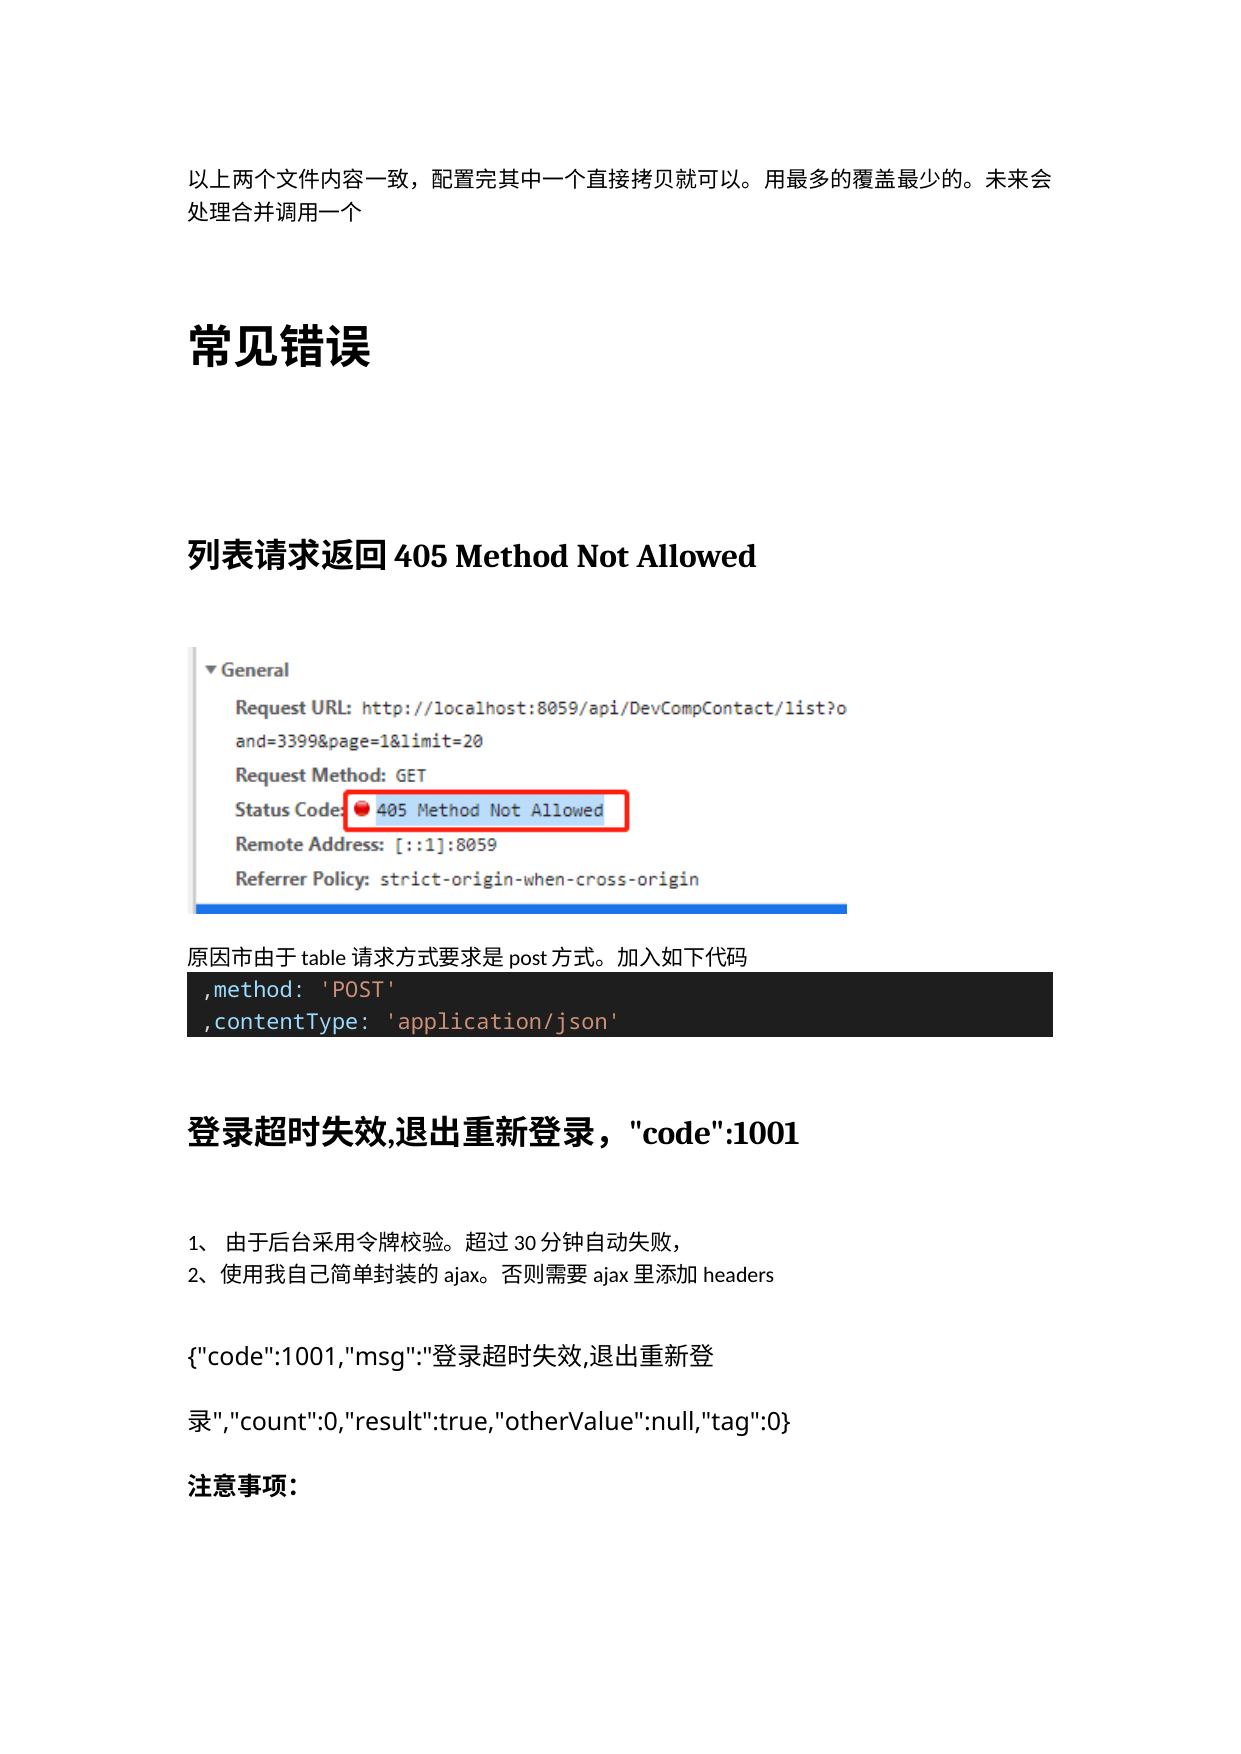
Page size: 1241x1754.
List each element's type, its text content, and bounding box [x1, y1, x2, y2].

list 由于后台采用令牌校验。超过30分钟自动失败， [187, 1224, 1053, 1257]
text ,contentType: 'application/json' [187, 1005, 1053, 1037]
text 2、使用我自己简单封装的ajax。否则需要ajax里添加headers [187, 1257, 1053, 1289]
picture [187, 647, 847, 914]
subtitle 列表请求返回405 Method Not Allowed [187, 520, 1053, 585]
text 以上两个文件内容一致，配置完其中一个直接拷贝就可以。用最多的覆盖最少的。未来会处理合并调用一个 [187, 162, 1053, 227]
text 原因市由于table 请求方式要求是post方式。加入如下代码 [187, 940, 1053, 972]
text {"code":1001,"msg":"登录超时失效,退出重新登录","count":0,"result":true,"otherValue":null,"tag":0} [187, 1322, 1053, 1452]
text ,method: 'POST' [187, 972, 1053, 1005]
text 注意事项： [187, 1452, 1053, 1517]
subtitle 常见错误 [187, 295, 1053, 392]
subtitle 登录超时失效,退出重新登录，"code":1001 [187, 1097, 1053, 1162]
